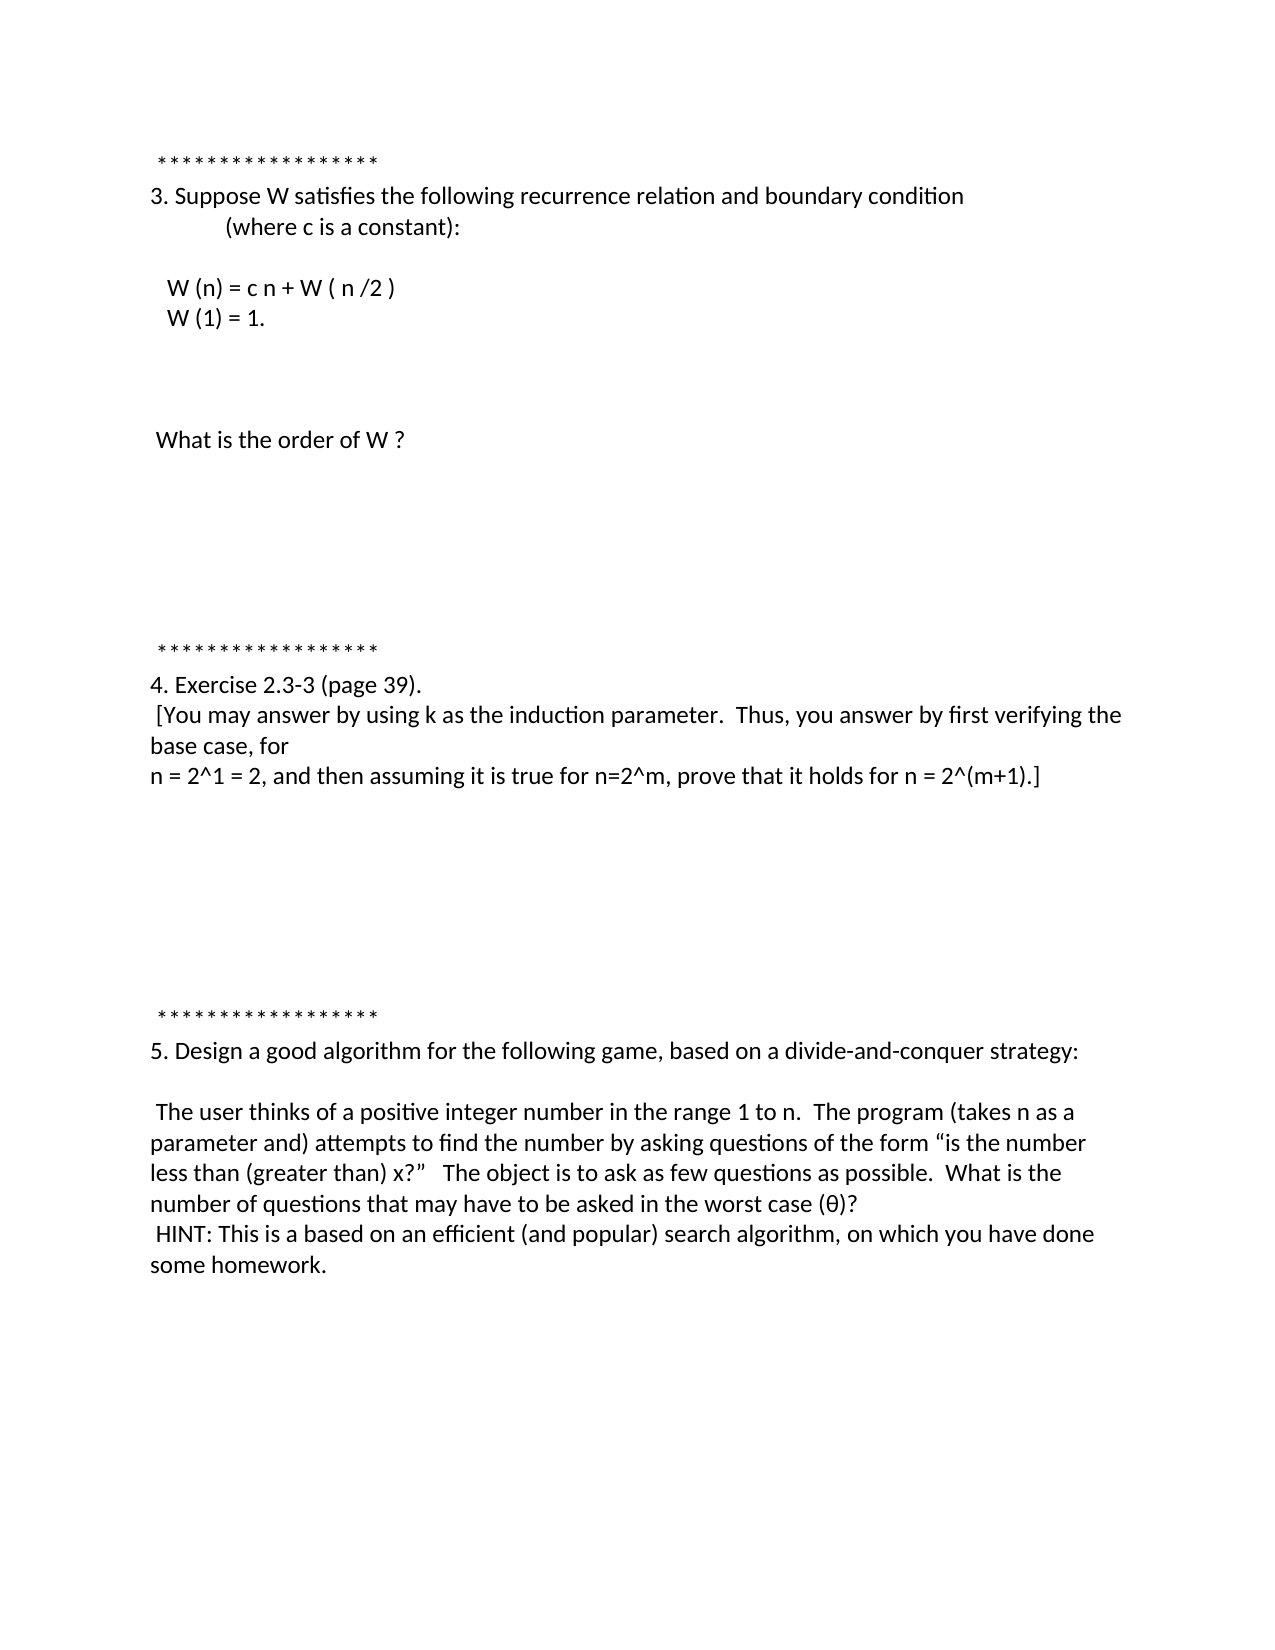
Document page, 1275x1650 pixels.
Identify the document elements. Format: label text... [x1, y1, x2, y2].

text HINT: This is a based on an efficient (and popular) search algorithm, on which you have done some homework. [150, 1218, 1125, 1279]
text 3. Suppose W satisfies the following recurrence relation and boundary condition [150, 181, 1125, 211]
text ****************** [150, 150, 1125, 181]
text ****************** [150, 1004, 1125, 1035]
text ****************** [150, 638, 1125, 669]
text W (n) = c n + W ( n /2 ) [150, 272, 1125, 303]
text 5. Design a good algorithm for the following game, based on a divide-and-conquer strategy: [150, 1035, 1125, 1066]
text 4. Exercise 2.3-3 (page 39). [150, 669, 1125, 699]
text W (1) = 1. [150, 303, 1125, 333]
text What is the order of W ? [150, 425, 1125, 455]
text n = 2^1 = 2, and then assuming it is true for n=2^m, prove that it holds for n = 2^(m+1).] [150, 760, 1125, 791]
text (where c is a constant): [150, 211, 1125, 242]
text The user thinks of a positive integer number in the range 1 to n. The program (takes n as a parameter and) attempts to find the number by asking questions of the form “is the number less than (greater than) x?” The object is to ask as few questions as possible. What is the number of questions that may have to be asked in the worst case (θ)? [150, 1096, 1125, 1218]
text [You may answer by using k as the induction parameter. Thus, you answer by first verifying the base case, for [150, 699, 1125, 760]
